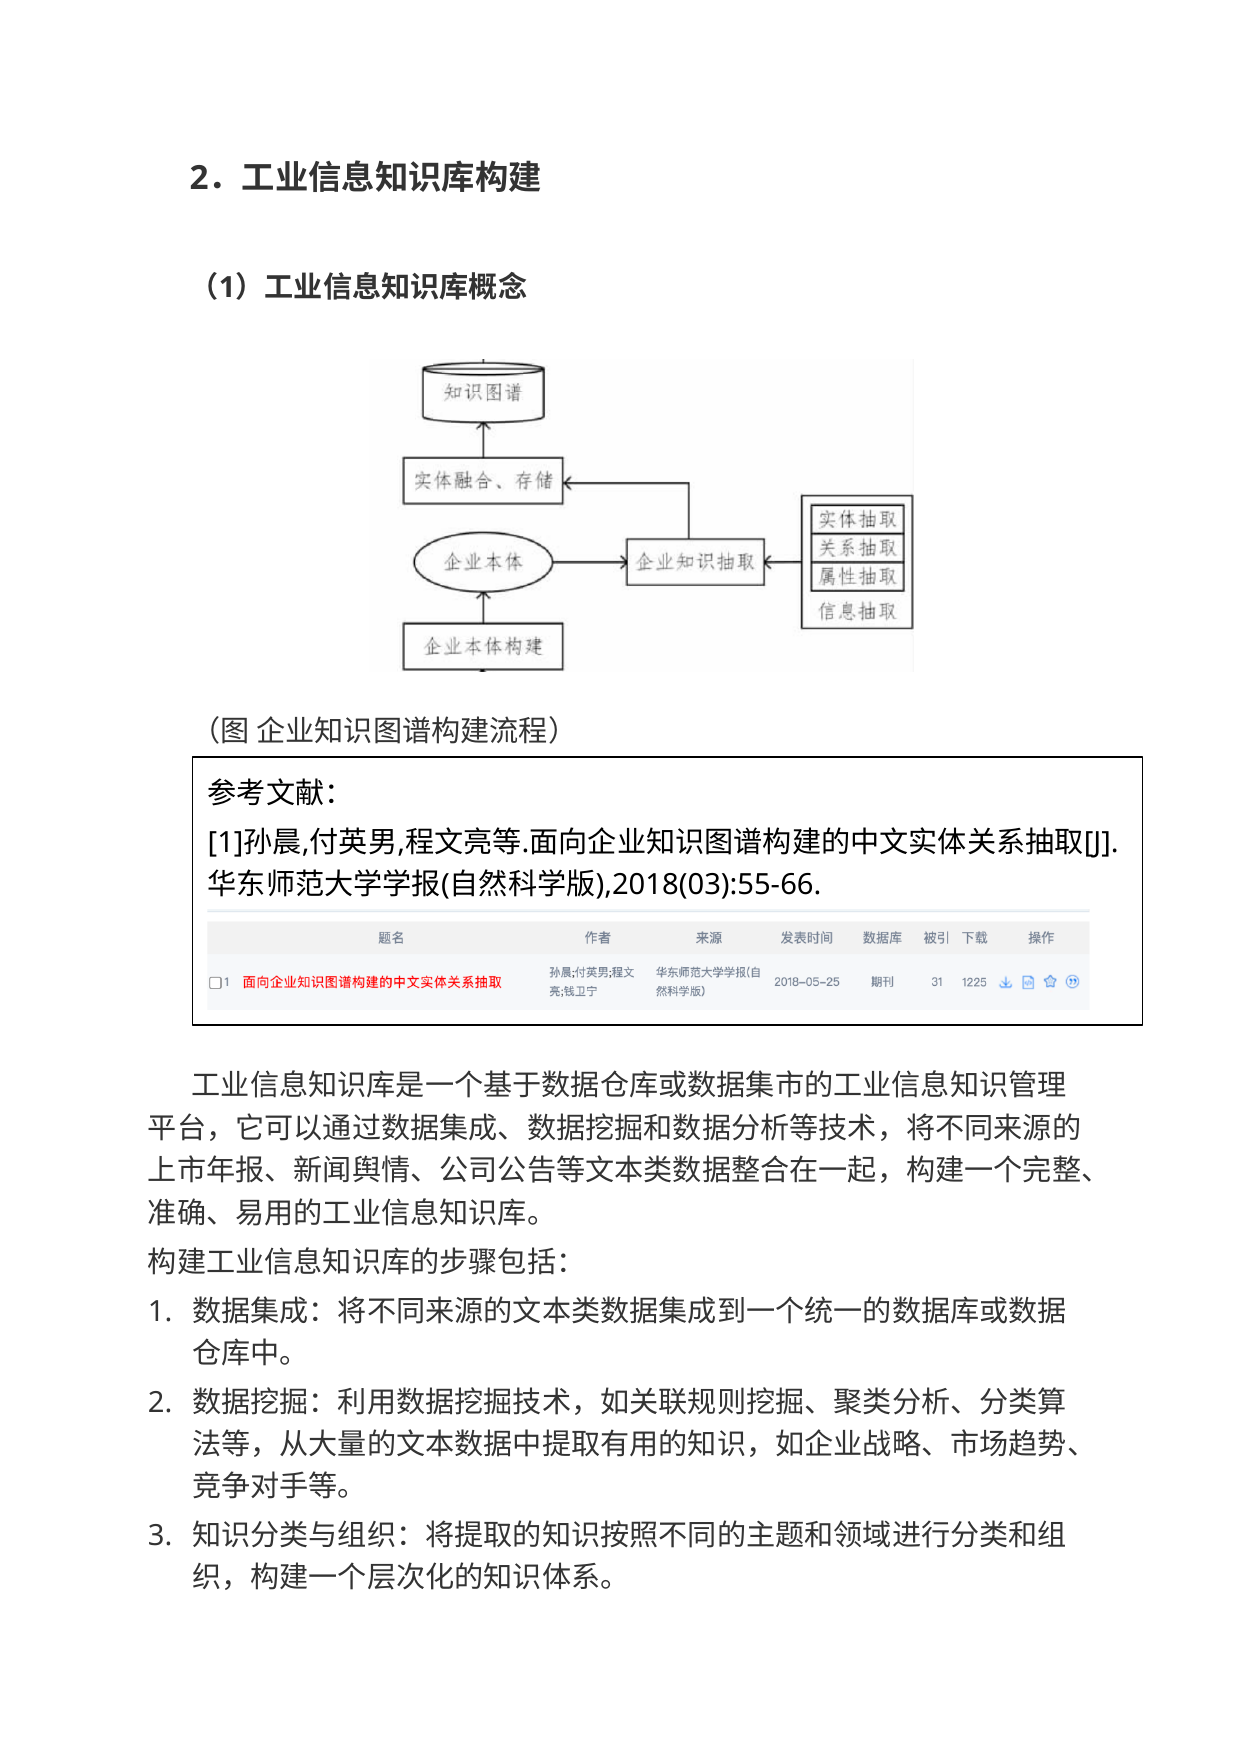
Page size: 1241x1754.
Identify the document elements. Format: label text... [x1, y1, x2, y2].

list 工业信息知识库是一个基于数据仓库或数据集市的工业信息知识管理平台，它可以通过数据集成、数据挖掘和数据分析等技术，将不同来源的上市年报、新闻舆情、公司公告等文本类数据整合在一起，构建一个完整、准确、易用的工业信息知识库。 [148, 1061, 1093, 1232]
picture [207, 909, 1115, 1017]
list 数据挖掘：利用数据挖掘技术，如关联规则挖掘、聚类分析、分类算法等，从大量的文本数据中提取有用的知识，如企业战略、市场趋势、竞争对手等。 [148, 1378, 1093, 1505]
list 构建工业信息知识库的步骤包括： [148, 1238, 1093, 1281]
list 知识分类与组织：将提取的知识按照不同的主题和领域进行分类和组织，构建一个层次化的知识体系。 [148, 1511, 1093, 1596]
subtitle 工业信息知识库构建 [148, 151, 1093, 199]
list （图 企业知识图谱构建流程） [148, 707, 1093, 750]
list 数据集成：将不同来源的文本类数据集成到一个统一的数据库或数据仓库中。 [148, 1287, 1093, 1372]
picture [369, 359, 915, 672]
subtitle 工业信息知识库概念 [148, 263, 1093, 306]
